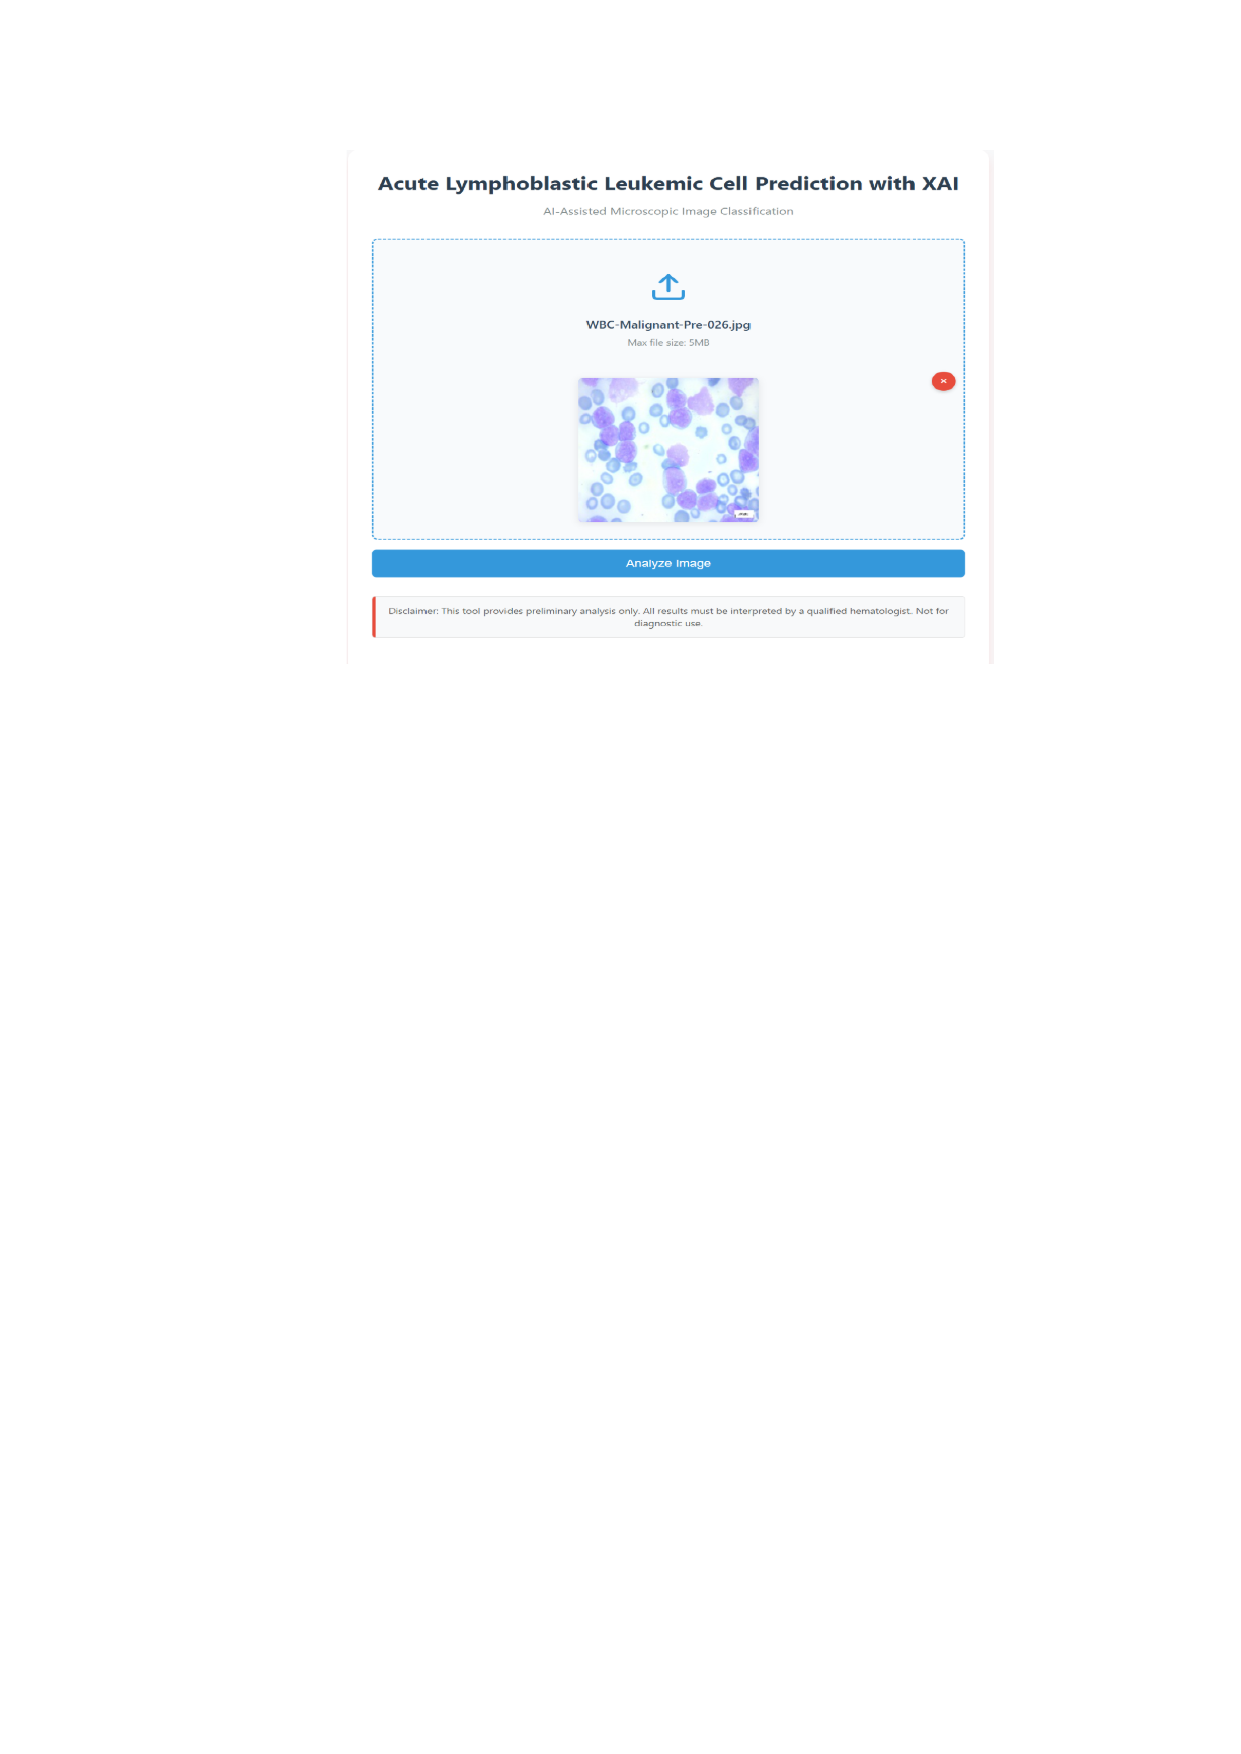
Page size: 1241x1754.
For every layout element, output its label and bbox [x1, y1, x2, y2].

picture [346, 150, 994, 664]
